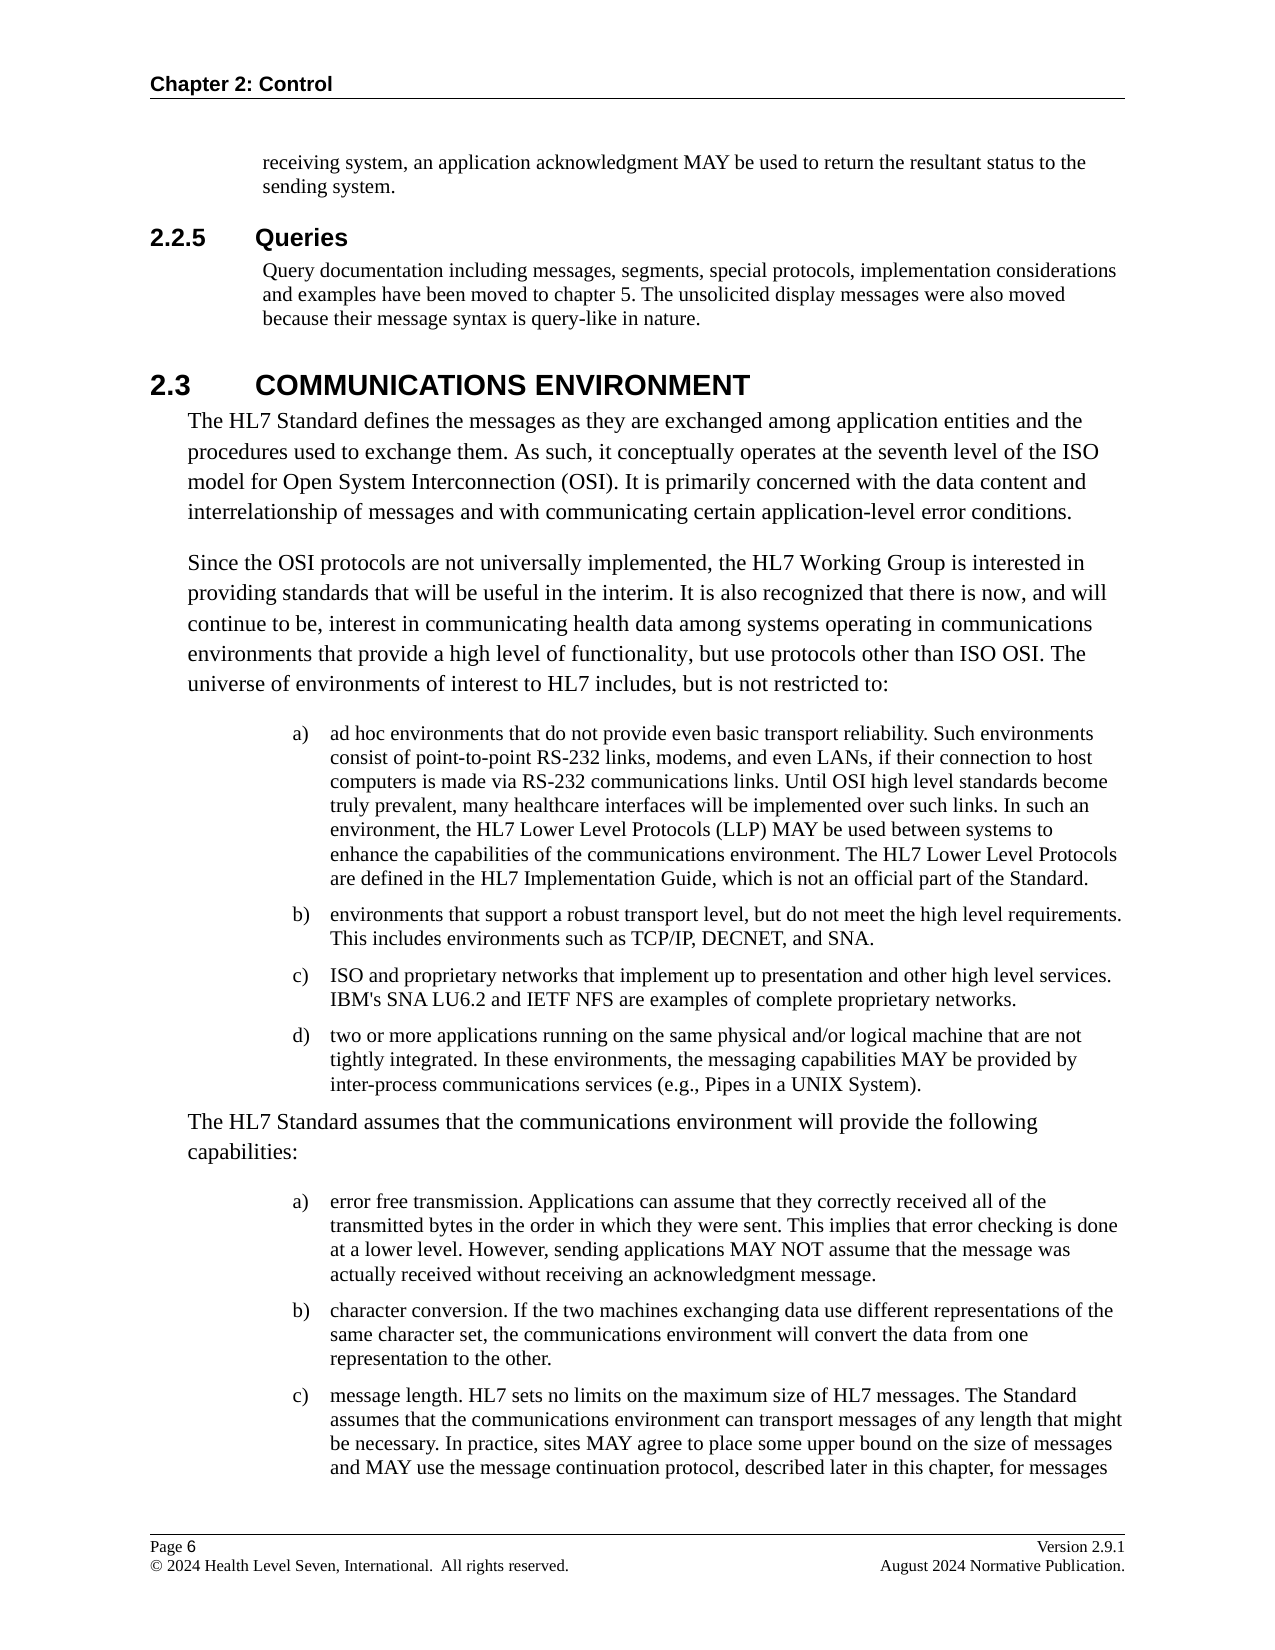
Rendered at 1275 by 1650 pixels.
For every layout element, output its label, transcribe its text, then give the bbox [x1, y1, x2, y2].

list error free transmission. Applications can assume that they correctly received all of the transmitted bytes in the order in which they were sent. This implies that error checking is done at a lower level. However, sending applications MAY NOT assume that the message was actually received without receiving an acknowledgment message. [292, 1189, 1125, 1286]
text Since the OSI protocols are not universally implemented, the HL7 Working Group is interested in providing standards that will be useful in the interim. It is also recognized that there is now, and will continue to be, interest in communicating health data among systems operating in communications environments that provide a high level of functionality, but use protocols other than ISO OSI. The universe of environments of interest to HL7 includes, but is not restricted to: [187, 549, 1125, 696]
list two or more applications running on the same physical and/or logical machine that are not tightly integrated. In these environments, the messaging capabilities MAY be provided by inter-process communications services (e.g., Pipes in a UNIX System). [292, 1023, 1125, 1096]
list ad hoc environments that do not provide even basic transport reliability. Such environments consist of point-to-point RS-232 links, modems, and even LANs, if their connection to host computers is made via RS-232 communications links. Until OSI high level standards become truly prevalent, many healthcare interfaces will be implemented over such links. In such an environment, the HL7 Lower Level Protocols (LLP) MAY be used between systems to enhance the capabilities of the communications environment. The HL7 Lower Level Protocols are defined in the HL7 Implementation Guide, which is not an official part of the Standard. [292, 721, 1125, 889]
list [292, 1383, 1125, 1479]
text The HL7 Standard assumes that the communications environment will provide the following capabilities: [187, 1108, 1125, 1164]
list ISO and proprietary networks that implement up to presentation and other high level services. IBM's SNA LU6.2 and IETF NFS are examples of complete proprietary networks. [292, 963, 1125, 1011]
subtitle Queries [150, 223, 1125, 252]
list character conversion. If the two machines exchanging data use different representations of the same character set, the communications environment will convert the data from one representation to the other. [292, 1298, 1125, 1370]
subtitle Communications Environment [150, 368, 1125, 401]
text Query documentation including messages, segments, special protocols, implementation considerations and examples have been moved to chapter 5. The unsolicited display messages were also moved because their message syntax is query-like in nature. [262, 258, 1125, 330]
text The HL7 Standard defines the messages as they are exchanged among application entities and the procedures used to exchange them. As such, it conceptually operates at the seventh level of the ISO model for Open System Interconnection (OSI). It is primarily concerned with the data content and interrelationship of messages and with communicating certain application-level error conditions. [187, 408, 1125, 524]
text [262, 150, 1125, 198]
list environments that support a robust transport level, but do not meet the high level requirements. This includes environments such as TCP/IP, DECNET, and SNA. [292, 902, 1125, 950]
